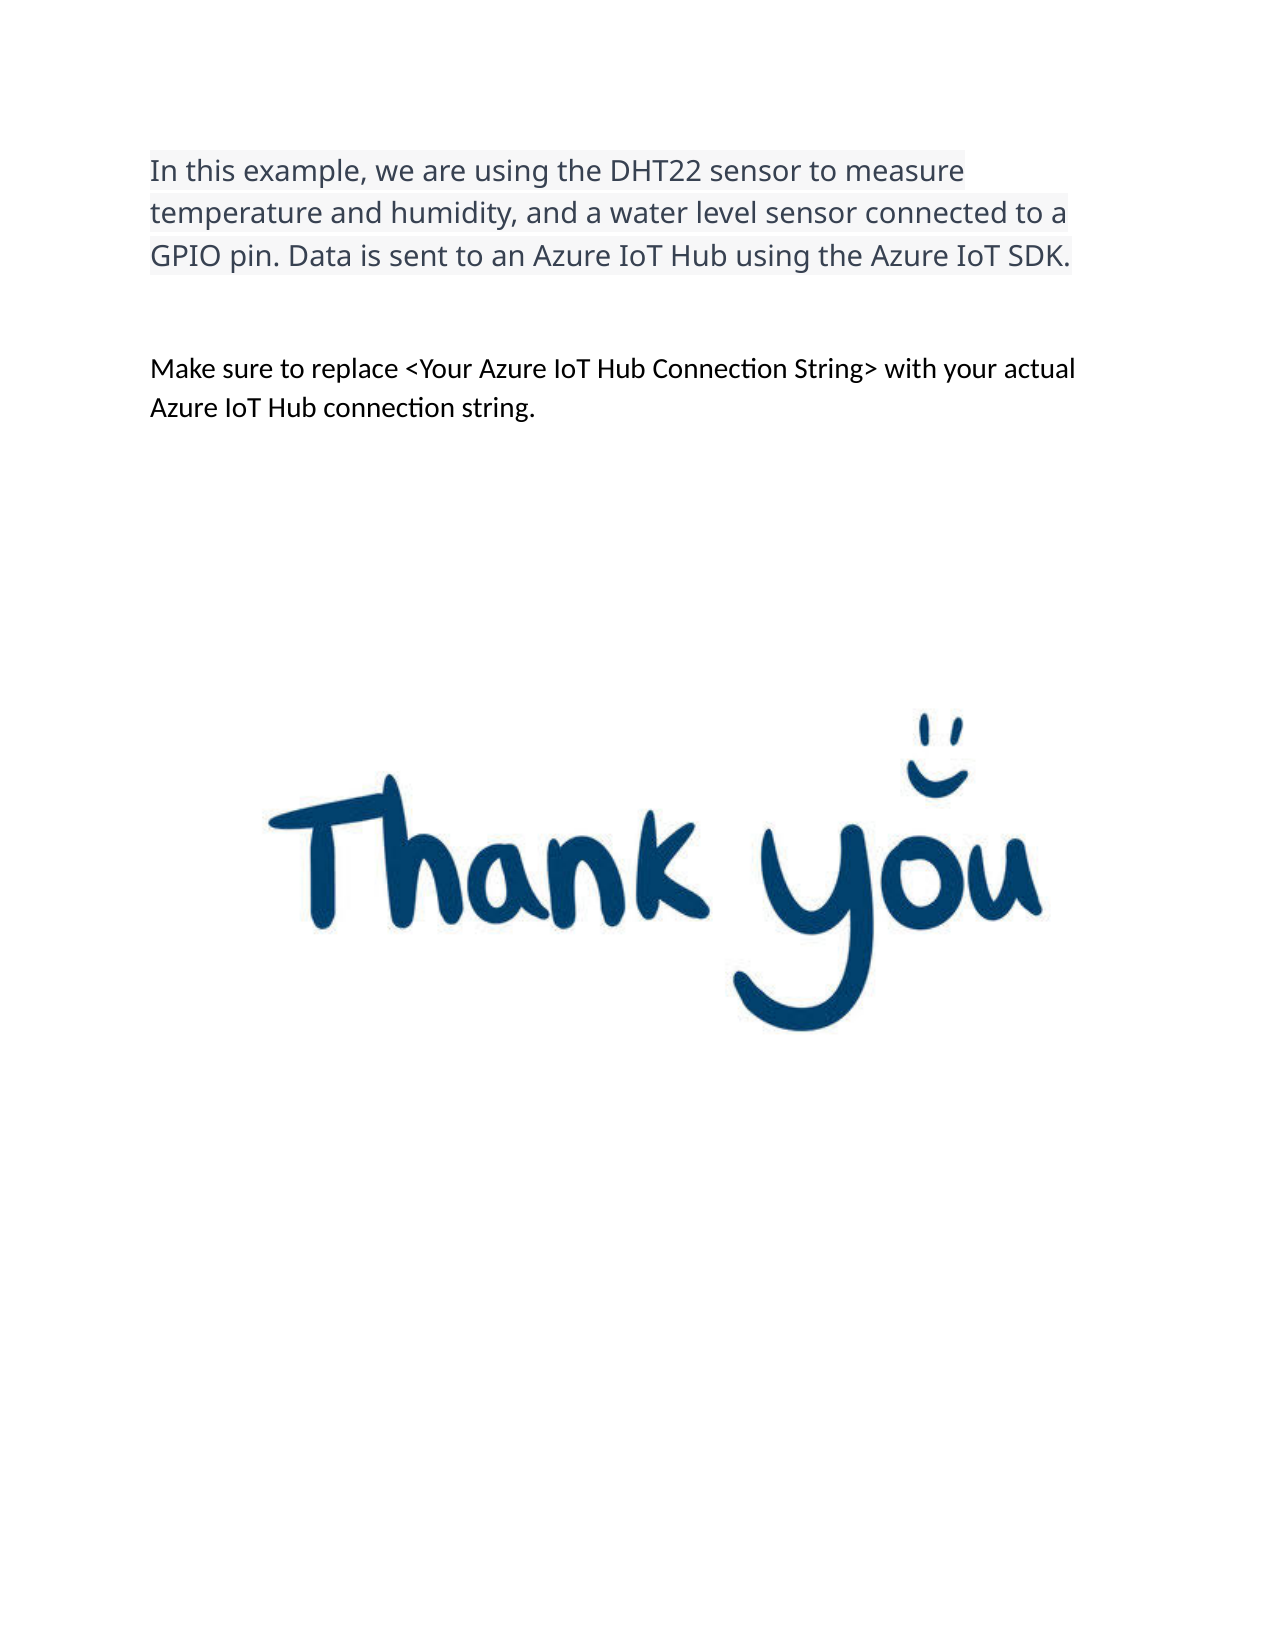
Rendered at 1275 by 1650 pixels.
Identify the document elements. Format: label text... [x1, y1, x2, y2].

text Make sure to replace <Your Azure IoT Hub Connection String> with your actual Azure IoT Hub connection string. [150, 350, 1125, 424]
picture [225, 621, 1079, 1185]
text In this example, we are using the DHT22 sensor to measure temperature and humidity, and a water level sensor connected to a GPIO pin. Data is sent to an Azure IoT Hub using the Azure IoT SDK. [150, 150, 1125, 275]
